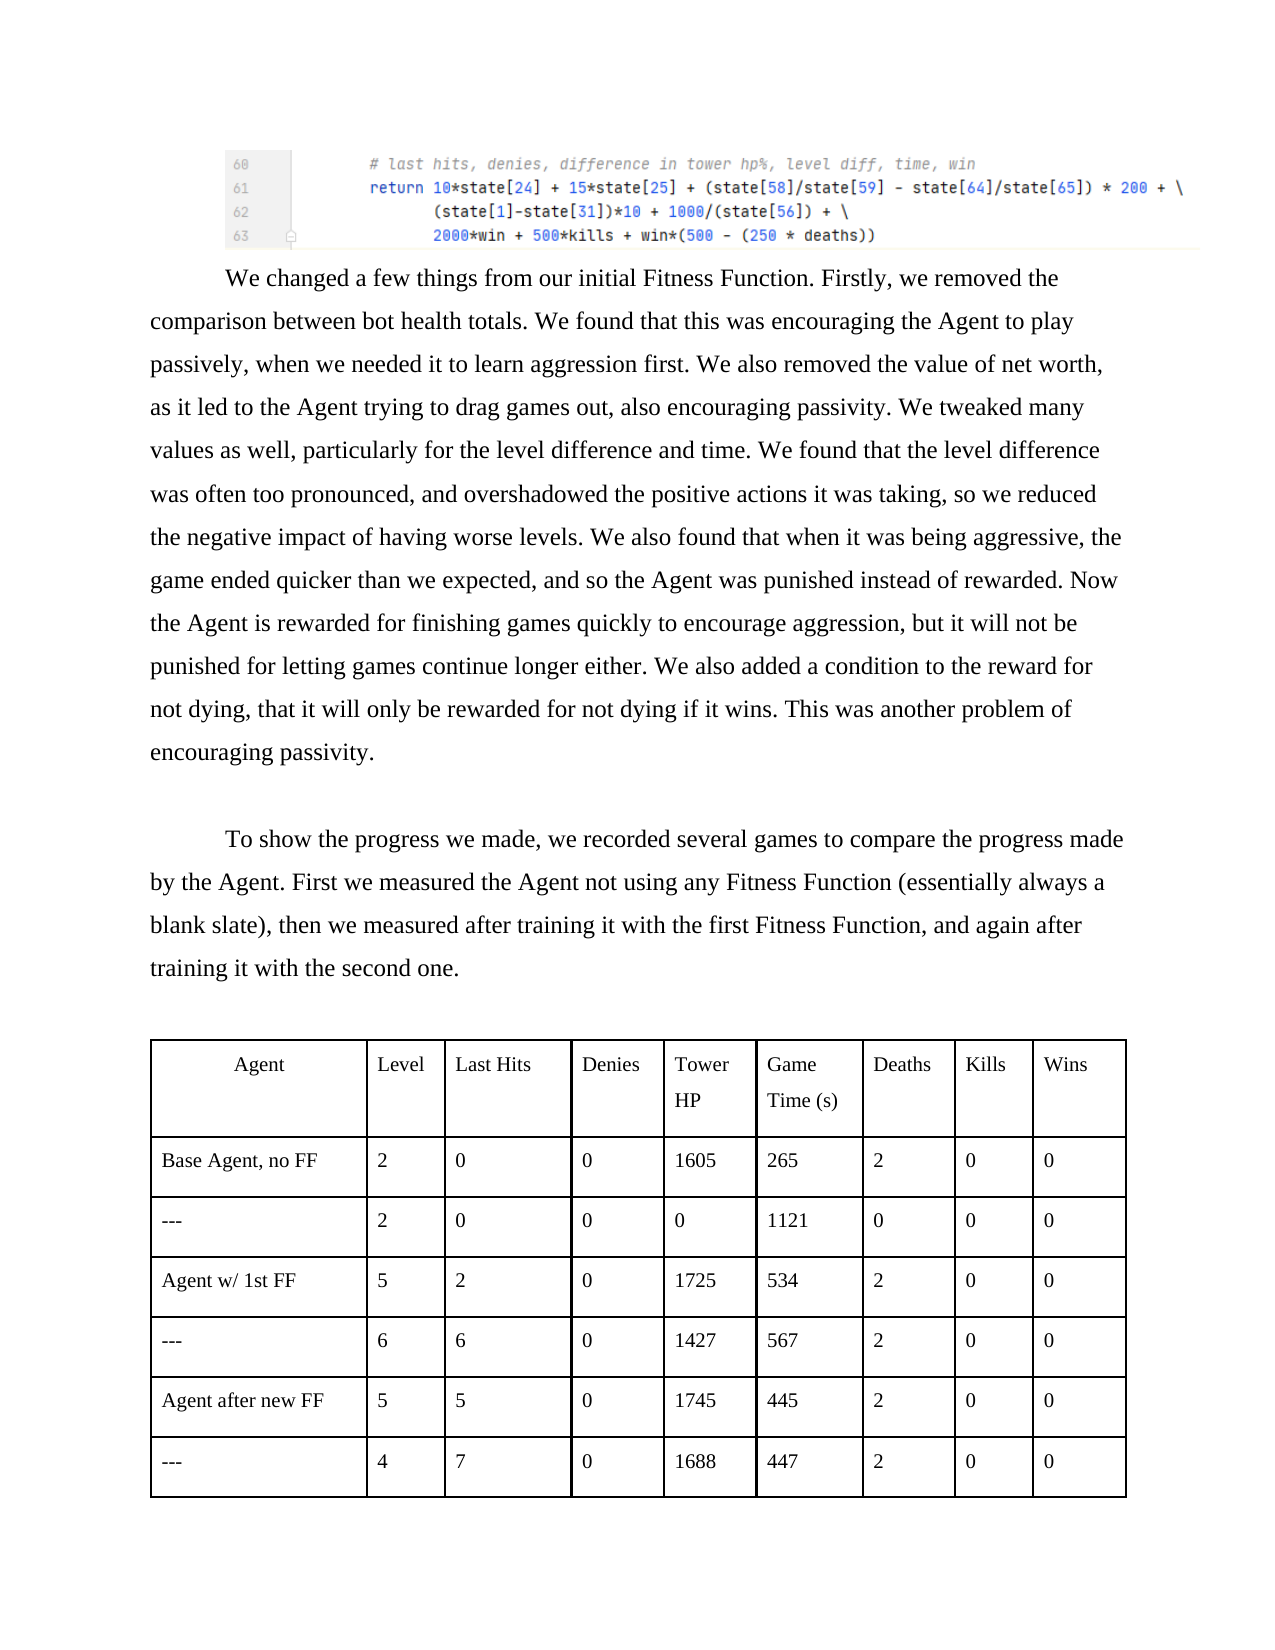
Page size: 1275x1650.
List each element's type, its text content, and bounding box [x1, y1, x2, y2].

table_cell --- [152, 1198, 366, 1256]
table_cell 1745 [665, 1378, 755, 1436]
table_cell 0 [1034, 1378, 1125, 1436]
picture [225, 150, 1200, 250]
table_cell 447 [758, 1438, 862, 1496]
table_cell 2 [864, 1258, 954, 1316]
table_cell 5 [446, 1378, 570, 1436]
table_cell 2 [368, 1198, 444, 1256]
table_cell 2 [368, 1138, 444, 1196]
table_cell 0 [1034, 1138, 1125, 1196]
table_cell Base Agent, no FF [152, 1138, 366, 1196]
table_cell 4 [368, 1438, 444, 1496]
table_header Wins [1034, 1041, 1125, 1136]
table_cell 0 [1034, 1258, 1125, 1316]
table_cell 0 [665, 1198, 755, 1256]
table_cell 0 [956, 1198, 1032, 1256]
table_header Last Hits [446, 1041, 570, 1136]
table_cell 1688 [665, 1438, 755, 1496]
table_cell 6 [446, 1318, 570, 1376]
table_cell 0 [1034, 1198, 1125, 1256]
table_cell 2 [864, 1378, 954, 1436]
table_cell 567 [758, 1318, 862, 1376]
table_cell 6 [368, 1318, 444, 1376]
text We changed a few things from our initial Fitness Function. Firstly, we removed the comparison between bot health totals. We found that this was encouraging the Agent to play passively, when we needed it to learn aggression first. We also removed the value of net worth, as it led to the Agent trying to drag games out, also encouraging passivity. We tweaked many values as well, particularly for the level difference and time. We found that the level difference was often too pronounced, and overshadowed the positive actions it was taking, so we reduced the negative impact of having worse levels. We also found that when it was being aggressive, the game ended quicker than we expected, and so the Agent was punished instead of rewarded. Now the Agent is rewarded for finishing games quickly to encourage aggression, but it will not be punished for letting games continue longer either. We also added a condition to the reward for not dying, that it will only be rewarded for not dying if it wins. This was another problem of encouraging passivity. [150, 263, 1125, 766]
table_cell 0 [573, 1198, 663, 1256]
table_cell 1725 [665, 1258, 755, 1316]
table_cell 2 [864, 1138, 954, 1196]
table_cell 0 [956, 1438, 1032, 1496]
table_cell --- [152, 1318, 366, 1376]
table_cell 5 [368, 1378, 444, 1436]
table_cell 0 [446, 1138, 570, 1196]
table_cell 265 [758, 1138, 862, 1196]
table_cell 5 [368, 1258, 444, 1316]
table_cell 2 [864, 1318, 954, 1376]
table_cell 0 [956, 1318, 1032, 1376]
table_cell 0 [956, 1138, 1032, 1196]
table_cell 2 [864, 1438, 954, 1496]
table_header Tower HP [665, 1041, 755, 1136]
table_cell 0 [573, 1378, 663, 1436]
table_cell 0 [573, 1258, 663, 1316]
table_header Deaths [864, 1041, 954, 1136]
table_cell Agent w/ 1st FF [152, 1258, 366, 1316]
table_cell 0 [1034, 1438, 1125, 1496]
table_cell 1121 [758, 1198, 862, 1256]
table_cell 1605 [665, 1138, 755, 1196]
table_cell 1427 [665, 1318, 755, 1376]
table_cell 0 [1034, 1318, 1125, 1376]
table_cell 0 [446, 1198, 570, 1256]
text To show the progress we made, we recorded several games to compare the progress made by the Agent. First we measured the Agent not using any Fitness Function (essentially always a blank slate), then we measured after training it with the first Fitness Function, and again after training it with the second one. [150, 824, 1125, 982]
table_cell 2 [446, 1258, 570, 1316]
table_cell 0 [573, 1438, 663, 1496]
table_cell 0 [864, 1198, 954, 1256]
table_cell 445 [758, 1378, 862, 1436]
table_cell Agent after new FF [152, 1378, 366, 1436]
table_cell 7 [446, 1438, 570, 1496]
table_cell 0 [573, 1318, 663, 1376]
table_cell 0 [956, 1378, 1032, 1436]
table_header Kills [956, 1041, 1032, 1136]
table_cell 534 [758, 1258, 862, 1316]
table_header Agent [152, 1041, 366, 1136]
table_header Level [368, 1041, 444, 1136]
table_cell 0 [573, 1138, 663, 1196]
table_header Game Time (s) [758, 1041, 862, 1136]
table_header Denies [573, 1041, 663, 1136]
table_cell --- [152, 1438, 366, 1496]
table_cell 0 [956, 1258, 1032, 1316]
